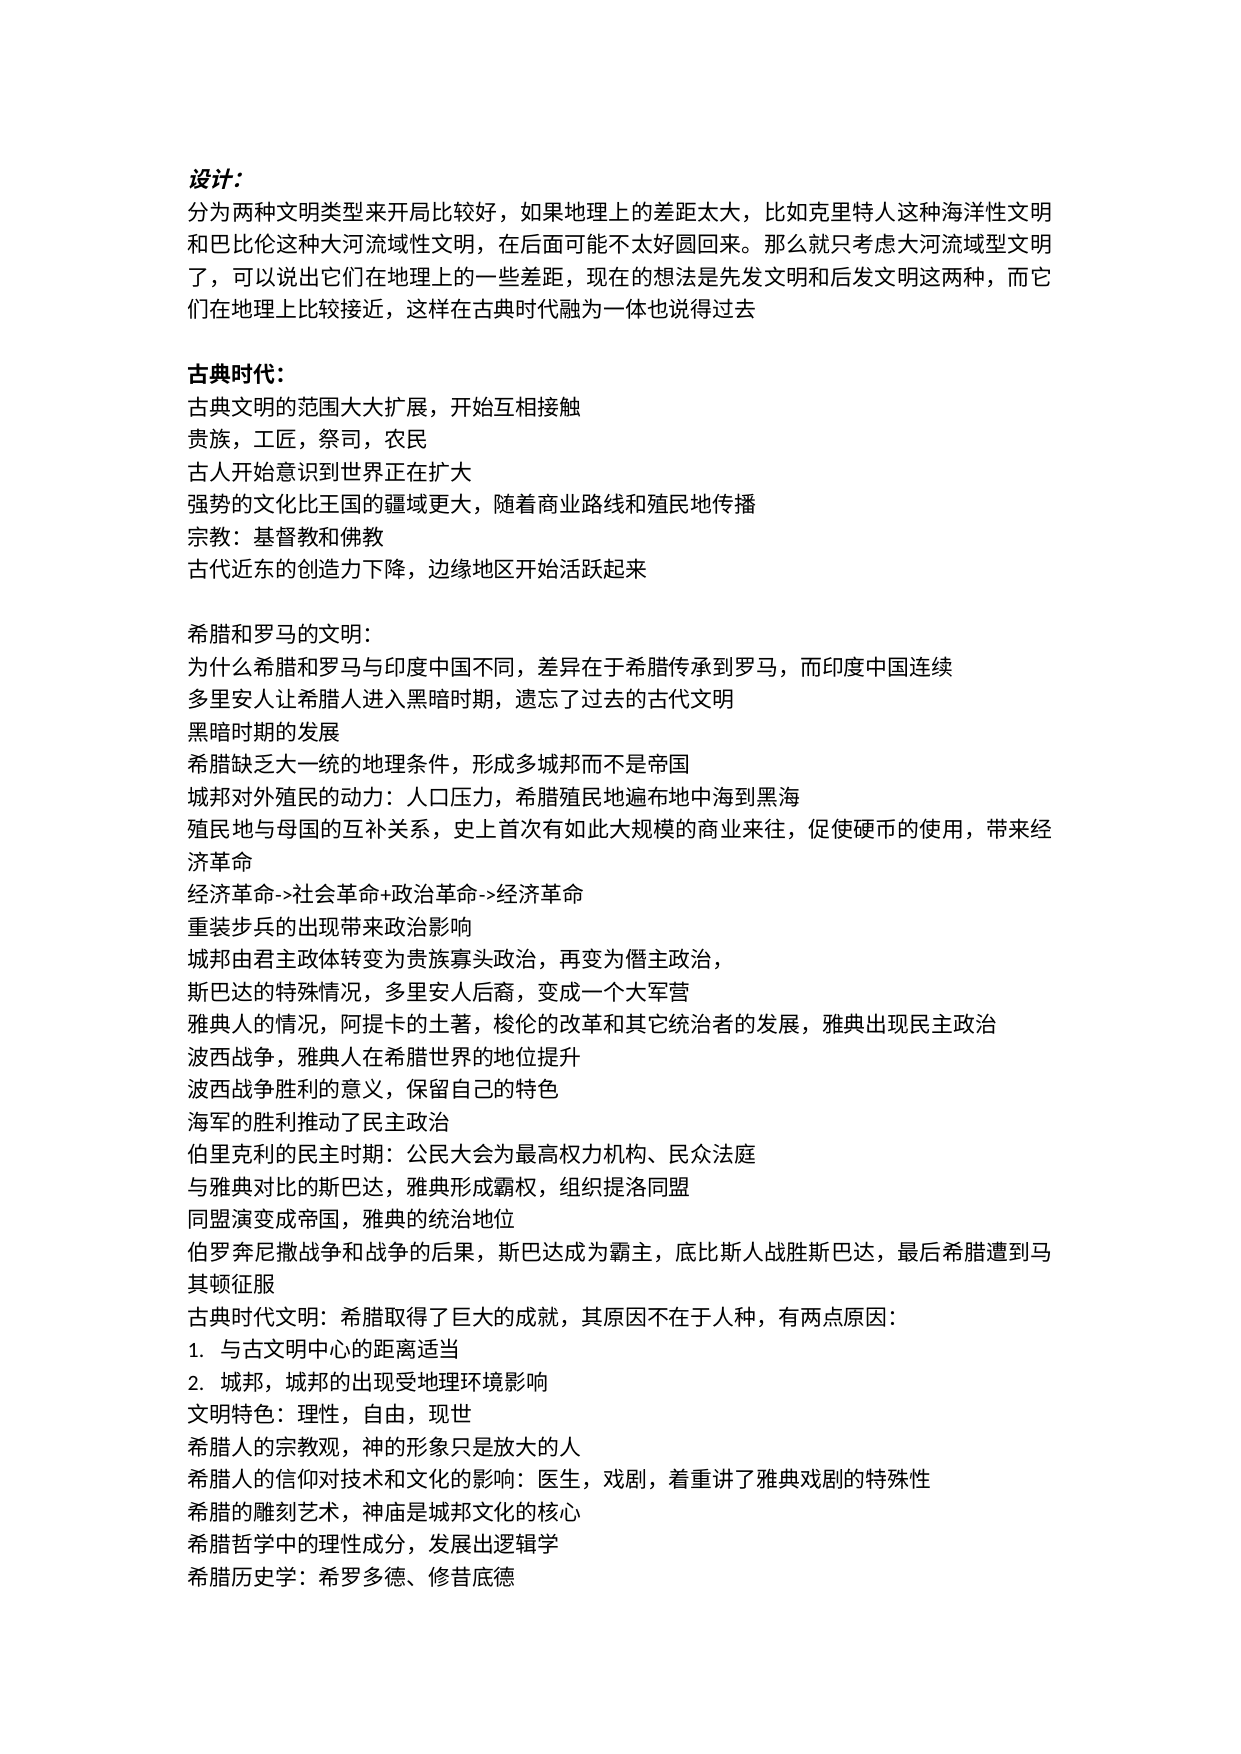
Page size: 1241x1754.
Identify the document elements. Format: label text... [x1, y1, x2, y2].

text 分为两种文明类型来开局比较好，如果地理上的差距太大，比如克里特人这种海洋性文明和巴比伦这种大河流域性文明，在后面可能不太好圆回来。那么就只考虑大河流域型文明了，可以说出它们在地理上的一些差距，现在的想法是先发文明和后发文明这两种，而它们在地理上比较接近，这样在古典时代融为一体也说得过去 [187, 194, 1053, 324]
text 波西战争胜利的意义，保留自己的特色 [187, 1072, 1053, 1104]
text 强势的文化比王国的疆域更大，随着商业路线和殖民地传播 [187, 487, 1053, 519]
list 城邦，城邦的出现受地理环境影响 [187, 1364, 1053, 1397]
text 城邦由君主政体转变为贵族寡头政治，再变为僭主政治， [187, 942, 1053, 974]
text 希腊和罗马的文明： [187, 617, 1053, 649]
text 斯巴达的特殊情况，多里安人后裔，变成一个大军营 [187, 974, 1053, 1007]
text 希腊哲学中的理性成分，发展出逻辑学 [187, 1527, 1053, 1559]
text 为什么希腊和罗马与印度中国不同，差异在于希腊传承到罗马，而印度中国连续 [187, 649, 1053, 682]
text 多里安人让希腊人进入黑暗时期，遗忘了过去的古代文明 [187, 682, 1053, 714]
text 伯里克利的民主时期：公民大会为最高权力机构、民众法庭 [187, 1137, 1053, 1169]
text 海军的胜利推动了民主政治 [187, 1104, 1053, 1137]
text 希腊人的宗教观，神的形象只是放大的人 [187, 1429, 1053, 1462]
text 雅典人的情况，阿提卡的土著，梭伦的改革和其它统治者的发展，雅典出现民主政治 [187, 1007, 1053, 1039]
text 古典时代： [187, 357, 1053, 389]
text 殖民地与母国的互补关系，史上首次有如此大规模的商业来往，促使硬币的使用，带来经济革命 [187, 812, 1053, 877]
text 贵族，工匠，祭司，农民 [187, 422, 1053, 454]
text 古典文明的范围大大扩展，开始互相接触 [187, 389, 1053, 422]
text 宗教：基督教和佛教 [187, 519, 1053, 552]
text 城邦对外殖民的动力：人口压力，希腊殖民地遍布地中海到黑海 [187, 779, 1053, 812]
text 古人开始意识到世界正在扩大 [187, 454, 1053, 487]
text 古代近东的创造力下降，边缘地区开始活跃起来 [187, 552, 1053, 584]
text 与雅典对比的斯巴达，雅典形成霸权，组织提洛同盟 [187, 1169, 1053, 1202]
text 古典时代文明：希腊取得了巨大的成就，其原因不在于人种，有两点原因： [187, 1299, 1053, 1332]
text 设计： [187, 162, 1053, 194]
text 文明特色：理性，自由，现世 [187, 1397, 1053, 1429]
text 伯罗奔尼撒战争和战争的后果，斯巴达成为霸主，底比斯人战胜斯巴达，最后希腊遭到马其顿征服 [187, 1234, 1053, 1299]
text 希腊缺乏大一统的地理条件，形成多城邦而不是帝国 [187, 747, 1053, 779]
text 黑暗时期的发展 [187, 714, 1053, 747]
text 波西战争，雅典人在希腊世界的地位提升 [187, 1039, 1053, 1072]
text 同盟演变成帝国，雅典的统治地位 [187, 1202, 1053, 1234]
text 重装步兵的出现带来政治影响 [187, 909, 1053, 942]
text 希腊的雕刻艺术，神庙是城邦文化的核心 [187, 1494, 1053, 1527]
text 经济革命->社会革命+政治革命->经济革命 [187, 877, 1053, 909]
list 与古文明中心的距离适当 [187, 1332, 1053, 1364]
text 希腊人的信仰对技术和文化的影响：医生，戏剧，着重讲了雅典戏剧的特殊性 [187, 1462, 1053, 1494]
text 希腊历史学：希罗多德、修昔底德 [187, 1559, 1053, 1592]
